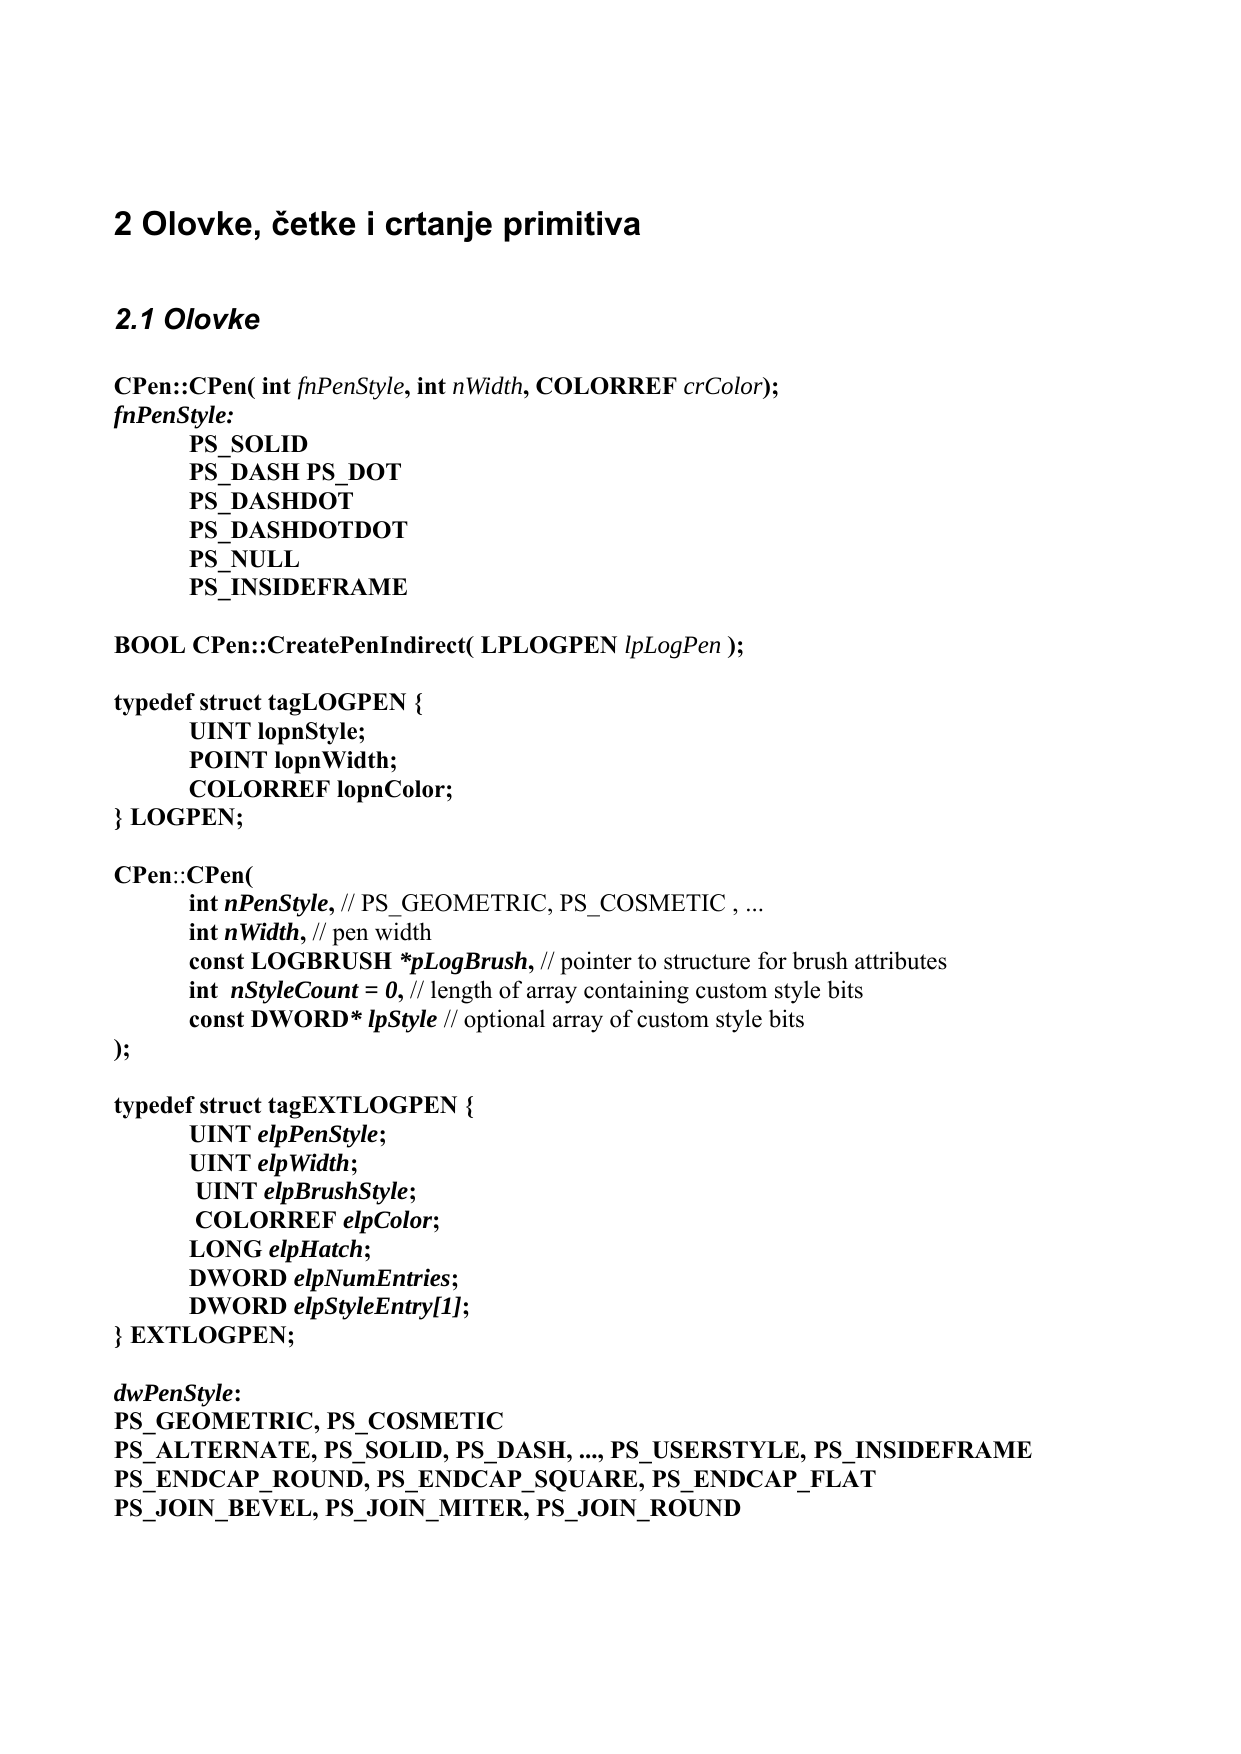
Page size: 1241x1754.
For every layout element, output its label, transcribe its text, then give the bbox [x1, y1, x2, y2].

text 2 Olovke, četke i crtanje primitiva [114, 205, 1230, 243]
text int nPenStyle, // PS_GEOMETRIC, PS_COSMETIC , ... int nWidth, // pen width [189, 889, 1230, 946]
text UINT elpBrushStyle; COLORREF elpColor; LONG elpHatch; [189, 1177, 1230, 1263]
text const LOGBRUSH *pLogBrush, // pointer to structure for brush attributes int nStyleCount = 0, // length of array containing custom style bits const DWORD* lpStyle // optional array of custom style bits ); [114, 946, 1230, 1062]
text POINT lopnWidth; COLORREF lopnColor; } LOGPEN; [114, 745, 1230, 832]
text UINT elpPenStyle; UINT elpWidth; [189, 1119, 392, 1177]
text fnPenStyle: [114, 400, 1230, 429]
text PS_ALTERNATE, PS_SOLID, PS_DASH, ..., PS_USERSTYLE, PS_INSIDEFRAME PS_ENDCAP_ROUND, PS_ENDCAP_SQUARE, PS_ENDCAP_FLAT PS_JOIN_BEVEL, PS_JOIN_MITER, PS_JOIN_ROUND [114, 1436, 1230, 1522]
text dwPenStyle: [114, 1378, 1230, 1407]
text PS_GEOMETRIC, PS_COSMETIC [114, 1407, 1230, 1436]
text DWORD elpNumEntries; DWORD elpStyleEntry[1]; } EXTLOGPEN; [114, 1263, 1230, 1349]
text typedef struct tagLOGPEN { UINT lopnStyle; [114, 688, 1230, 745]
text CPen::CPen( int fnPenStyle, int nWidth, COLORREF crColor); [114, 371, 1230, 400]
text BOOL CPen::CreatePenIndirect( LPLOGPEN lpLogPen ); [114, 630, 1230, 659]
text typedef struct tagEXTLOGPEN { [114, 1091, 1230, 1119]
text CPen::CPen( [114, 860, 1230, 889]
text PS_SOLID PS_DASH PS_DOT PS_DASHDOT PS_DASHDOTDOT PS_NULL PS_INSIDEFRAME [189, 429, 413, 602]
text 2.1 Olovke [114, 303, 1230, 337]
